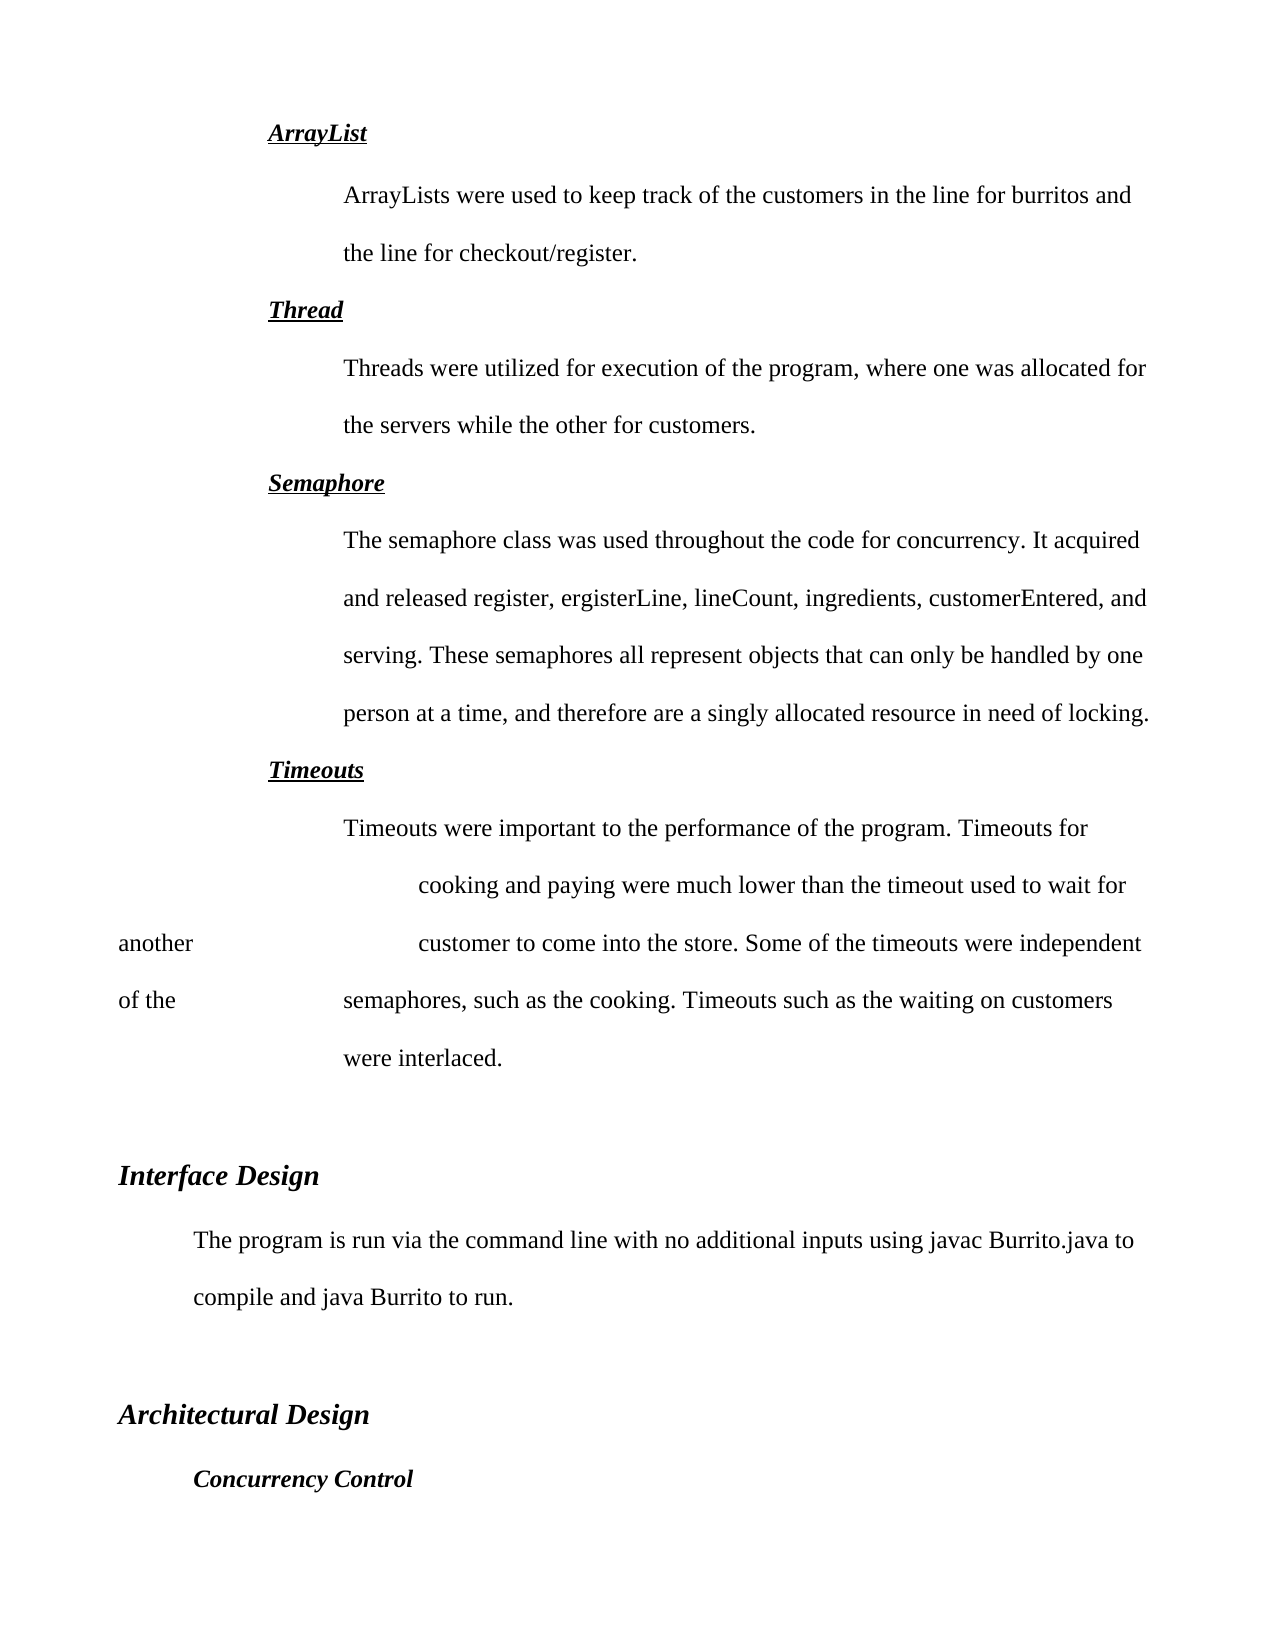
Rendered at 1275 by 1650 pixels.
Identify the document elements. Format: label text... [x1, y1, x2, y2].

text Threads were utilized for execution of the program, where one was allocated for the servers while the other for customers. [118, 353, 1157, 439]
text ArrayList [118, 118, 1157, 147]
text The program is run via the command line with no additional inputs using javac Burrito.java to compile and java Burrito to run. [118, 1225, 1157, 1311]
text Timeouts [118, 755, 1157, 784]
text The semaphore class was used throughout the code for concurrency. It acquired and released register, ergisterLine, lineCount, ingredients, customerEntered, and serving. These semaphores all represent objects that can only be handled by one person at a time, and therefore are a singly allocated resource in need of locking. [118, 525, 1157, 727]
text Semaphore [118, 468, 1157, 497]
text Thread [118, 295, 1157, 324]
text Interface Design [118, 1158, 1157, 1191]
text Concurrency Control [118, 1464, 1157, 1493]
text ArrayLists were used to keep track of the customers in the line for burritos and the line for checkout/register. [118, 180, 1157, 267]
text Timeouts were important to the performance of the program. Timeouts for cooking and paying were much lower than the timeout used to wait for another customer to come into the store. Some of the timeouts were independent of the semaphores, such as the cooking. Timeouts such as the waiting on customers were interlaced. [118, 813, 1157, 1072]
text Architectural Design [118, 1397, 1157, 1431]
